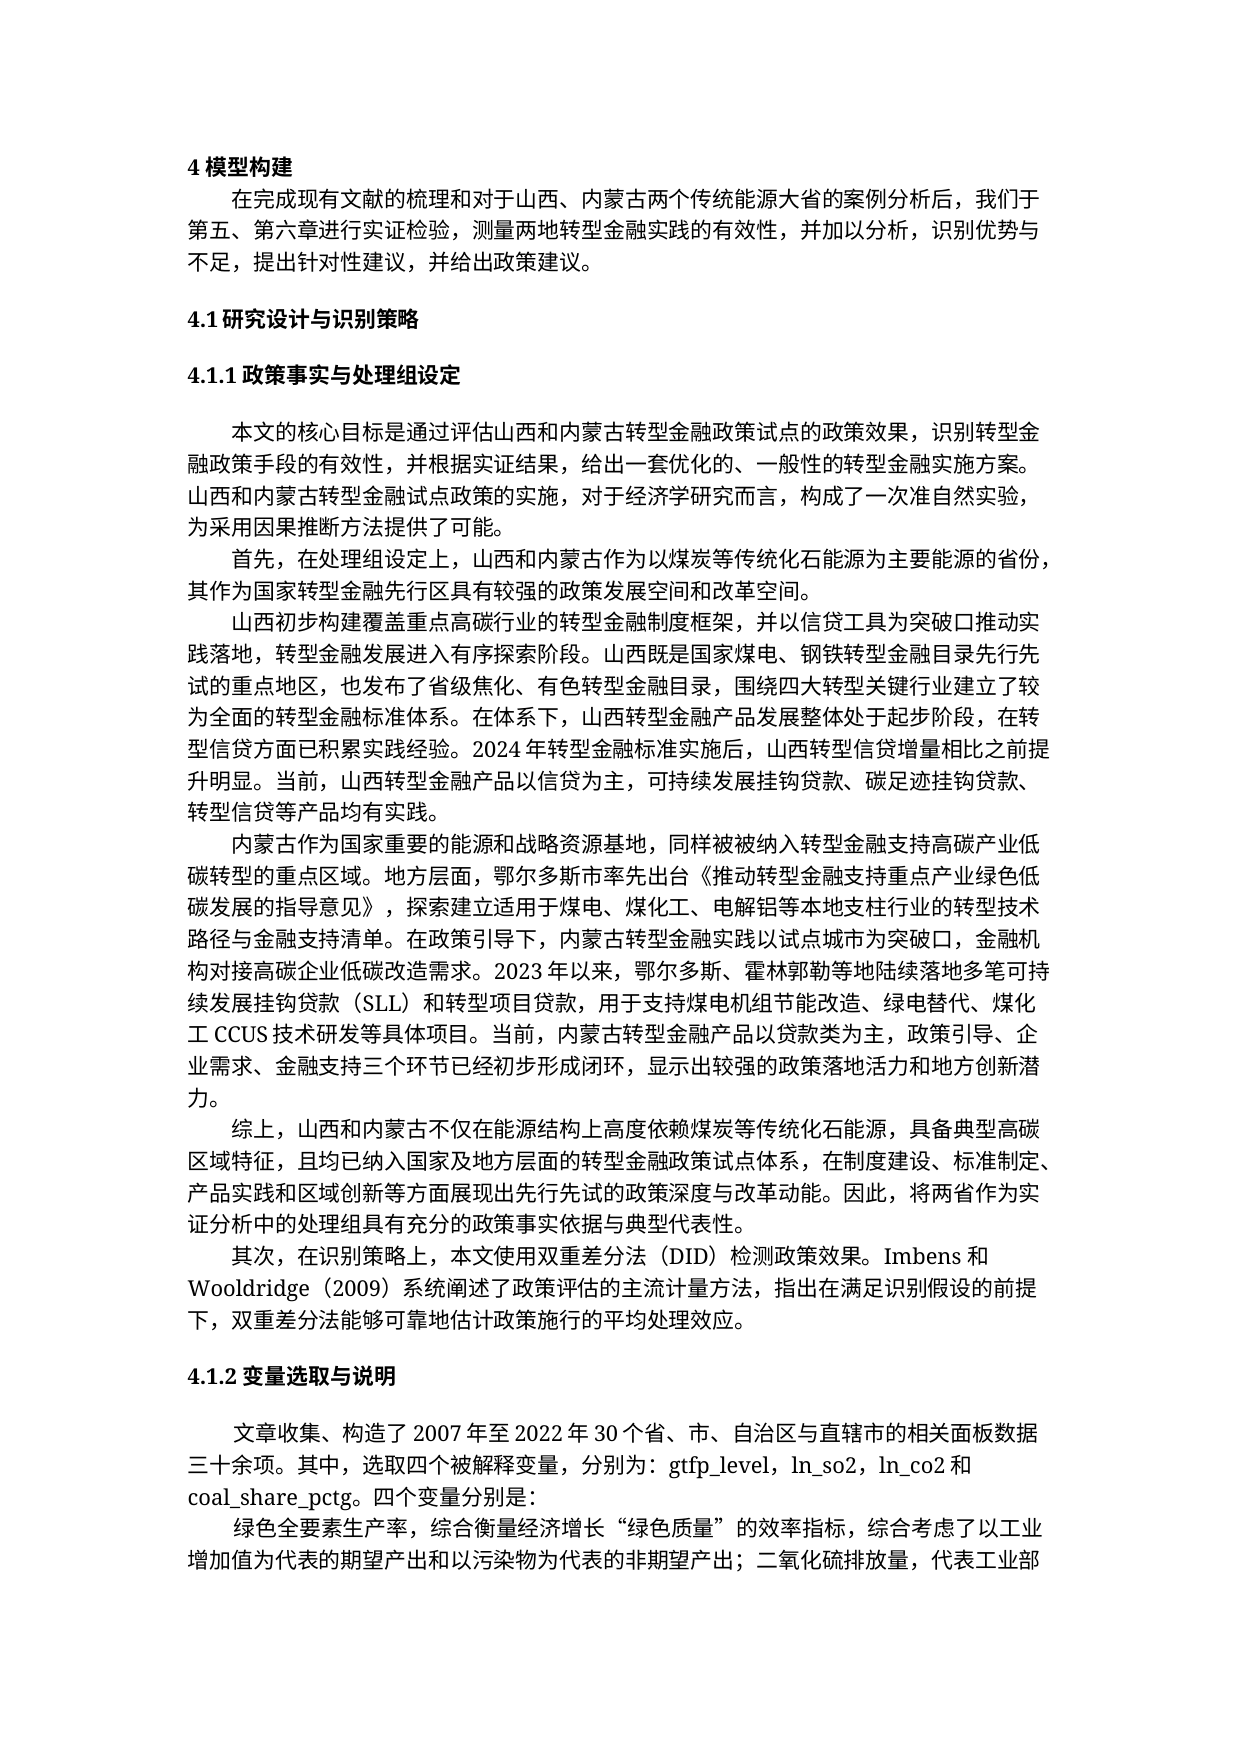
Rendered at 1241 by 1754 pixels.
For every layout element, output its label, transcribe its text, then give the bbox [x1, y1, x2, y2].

text 4.1.2 变量选取与说明 [187, 1359, 1053, 1391]
text 综上，山西和内蒙古不仅在能源结构上高度依赖煤炭等传统化石能源，具备典型高碳区域特征，且均已纳入国家及地方层面的转型金融政策试点体系，在制度建设、标准制定、产品实践和区域创新等方面展现出先行先试的政策深度与改革动能。因此，将两省作为实证分析中的处理组具有充分的政策事实依据与典型代表性。 [187, 1112, 1053, 1239]
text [187, 1511, 1053, 1575]
text 在完成现有文献的梳理和对于山西、内蒙古两个传统能源大省的案例分析后，我们于第五、第六章进行实证检验，测量两地转型金融实践的有效性，并加以分析，识别优势与不足，提出针对性建议，并给出政策建议。 [187, 182, 1053, 277]
text 4.1.1 政策事实与处理组设定 [187, 358, 1053, 390]
text 内蒙古作为国家重要的能源和战略资源基地，同样被被纳入转型金融支持高碳产业低碳转型的重点区域。地方层面，鄂尔多斯市率先出台《推动转型金融支持重点产业绿色低碳发展的指导意见》，探索建立适用于煤电、煤化工、电解铝等本地支柱行业的转型技术路径与金融支持清单。在政策引导下，内蒙古转型金融实践以试点城市为突破口，金融机构对接高碳企业低碳改造需求。2023年以来，鄂尔多斯、霍林郭勒等地陆续落地多笔可持续发展挂钩贷款（SLL）和转型项目贷款，用于支持煤电机组节能改造、绿电替代、煤化工CCUS技术研发等具体项目。当前，内蒙古转型金融产品以贷款类为主，政策引导、企业需求、金融支持三个环节已经初步形成闭环，显示出较强的政策落地活力和地方创新潜力。 [187, 827, 1053, 1112]
text 山西初步构建覆盖重点高碳行业的转型金融制度框架，并以信贷工具为突破口推动实践落地，转型金融发展进入有序探索阶段。山西既是国家煤电、钢铁转型金融目录先行先试的重点地区，也发布了省级焦化、有色转型金融目录，围绕四大转型关键行业建立了较为全面的转型金融标准体系。在体系下，山西转型金融产品发展整体处于起步阶段，在转型信贷方面已积累实践经验。2024年转型金融标准实施后，山西转型信贷增量相比之前提升明显。当前，山西转型金融产品以信贷为主，可持续发展挂钩贷款、碳足迹挂钩贷款、转型信贷等产品均有实践。 [187, 605, 1053, 827]
text 4 模型构建 [187, 150, 1053, 182]
text 4.1研究设计与识别策略 [187, 302, 1053, 333]
text 本文的核心目标是通过评估山西和内蒙古转型金融政策试点的政策效果，识别转型金融政策手段的有效性，并根据实证结果，给出一套优化的、一般性的转型金融实施方案。山西和内蒙古转型金融试点政策的实施，对于经济学研究而言，构成了一次准自然实验，为采用因果推断方法提供了可能。 [187, 415, 1053, 542]
text 首先，在处理组设定上，山西和内蒙古作为以煤炭等传统化石能源为主要能源的省份，其作为国家转型金融先行区具有较强的政策发展空间和改革空间。 [187, 542, 1053, 605]
text 其次，在识别策略上，本文使用双重差分法（DID）检测政策效果。Imbens 和 Wooldridge（2009）系统阐述了政策评估的主流计量方法，指出在满足识别假设的前提下，双重差分法能够可靠地估计政策施行的平均处理效应。 [187, 1239, 1053, 1334]
text 文章收集、构造了2007年至2022年30个省、市、自治区与直辖市的相关面板数据三十余项。其中，选取四个被解释变量，分别为：gtfp_level，ln_so2，ln_co2和coal_share_pctg。四个变量分别是： [187, 1416, 1053, 1511]
